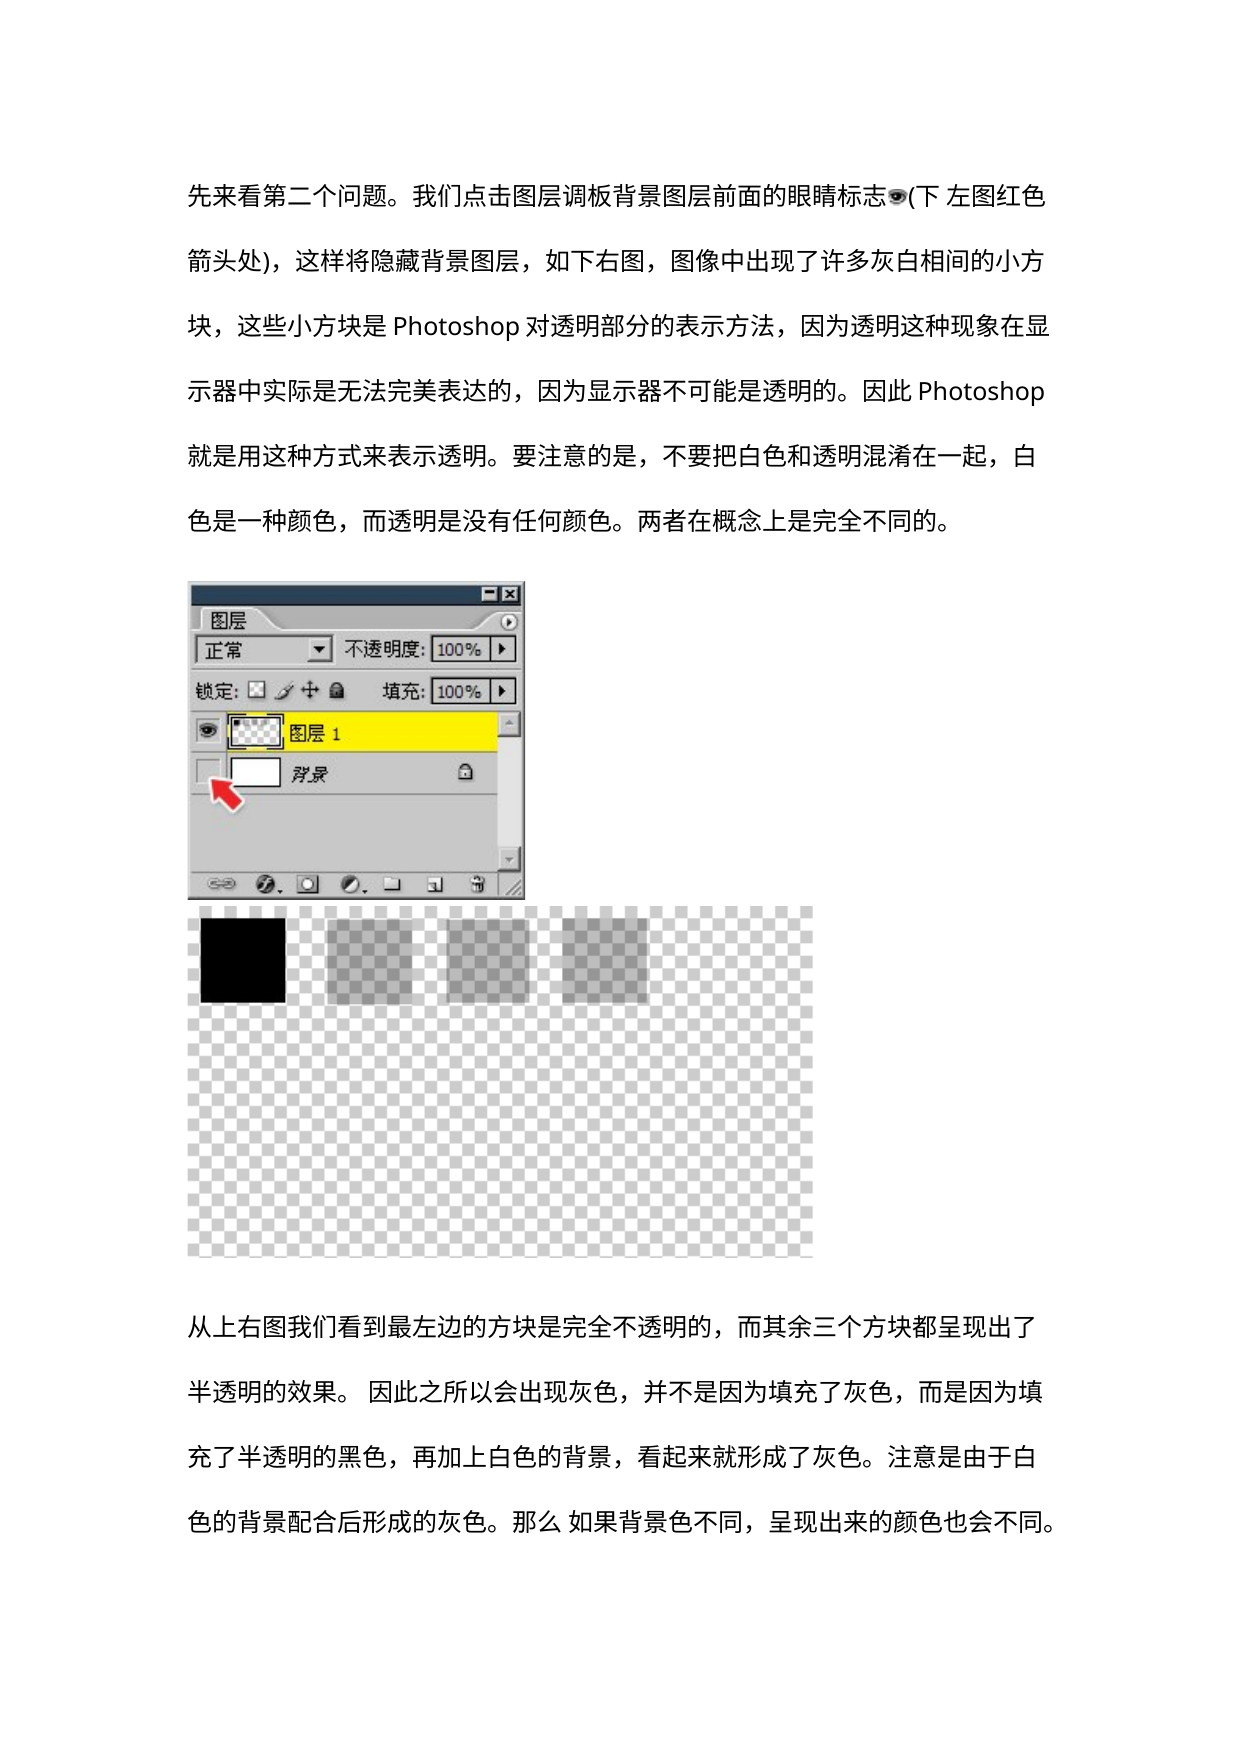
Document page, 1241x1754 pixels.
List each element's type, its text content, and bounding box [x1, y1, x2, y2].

text 从上右图我们看到最左边的方块是完全不透明的，而其余三个方块都呈现出了半透明的效果。 因此之所以会出现灰色，并不是因为填充了灰色，而是因为填充了半透明的黑色，再加上白色的背景，看起来就形成了灰色。注意是由于白色的背景配合后形成的灰色。那么 如果背景色不同，呈现出来的颜色也会不同。 [187, 1293, 1053, 1553]
text 先来看第二个问题。我们点击图层调板背景图层前面的眼睛标志(下 左图红色箭头处)，这样将隐藏背景图层，如下右图，图像中出现了许多灰白相间的小方块，这些小方块是Photoshop对透明部分的表示方法，因为透明这种现象在显示器中实际是无法完美表达的，因为显示器不可能是透明的。因此Photoshop就是用这种方式来表示透明。要注意的是，不要把白色和透明混淆在一起，白色是一种颜色，而透明是没有任何颜色。两者在概念上是完全不同的。 [187, 162, 1053, 552]
picture [187, 906, 813, 1258]
picture [887, 189, 908, 206]
picture [187, 581, 525, 900]
